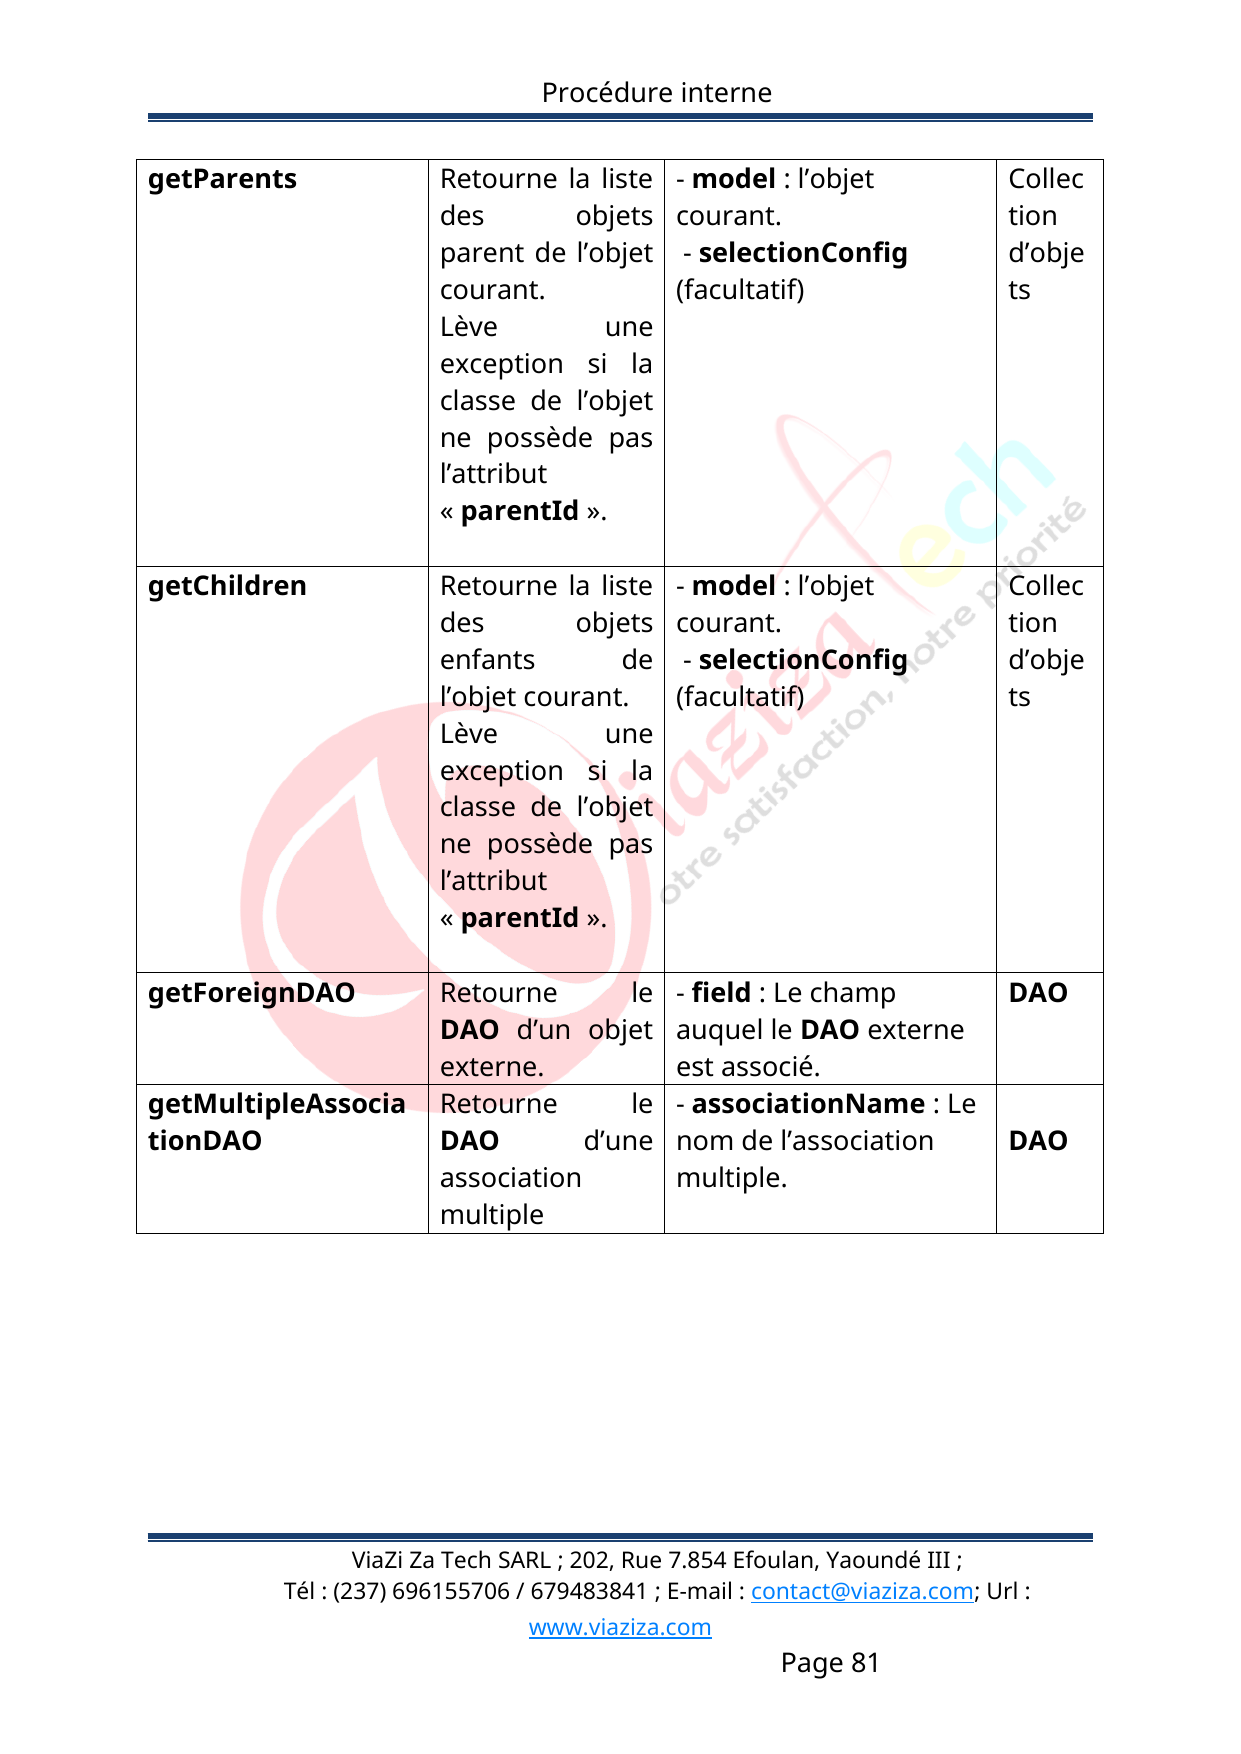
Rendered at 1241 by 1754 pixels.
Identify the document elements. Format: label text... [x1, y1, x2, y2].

table_cell DAO [997, 973, 1103, 1084]
table_cell - model : l’objet courant. - selectionConfig (facultatif) [665, 160, 996, 566]
table_cell getForeignDAO [137, 973, 428, 1084]
table_cell Collection d’objets [997, 567, 1103, 972]
table_cell Collection d’objets [997, 160, 1103, 566]
table_cell - model : l’objet courant. - selectionConfig (facultatif) [665, 567, 996, 972]
table_cell Retourne le DAO d’un objet externe. [429, 973, 664, 1084]
table_cell - associationName : Le nom de l’association multiple. [665, 1085, 996, 1232]
table_cell Retourne le DAO d’une association multiple [429, 1085, 664, 1232]
table_cell getChildren [137, 567, 428, 972]
table_cell - field : Le champ auquel le DAO externe est associé. [665, 973, 996, 1084]
table_cell getParents [137, 160, 428, 566]
table_cell getMultipleAssociationDAO [137, 1085, 428, 1232]
table_cell Retourne la liste des objets parent de l’objet courant. Lève une exception si la classe de l’objet ne possède pas l’attribut « parentId ». [429, 160, 664, 566]
table_cell DAO [997, 1085, 1103, 1232]
table_cell Retourne la liste des objets enfants de l’objet courant. Lève une exception si la classe de l’objet ne possède pas l’attribut « parentId ». [429, 567, 664, 972]
